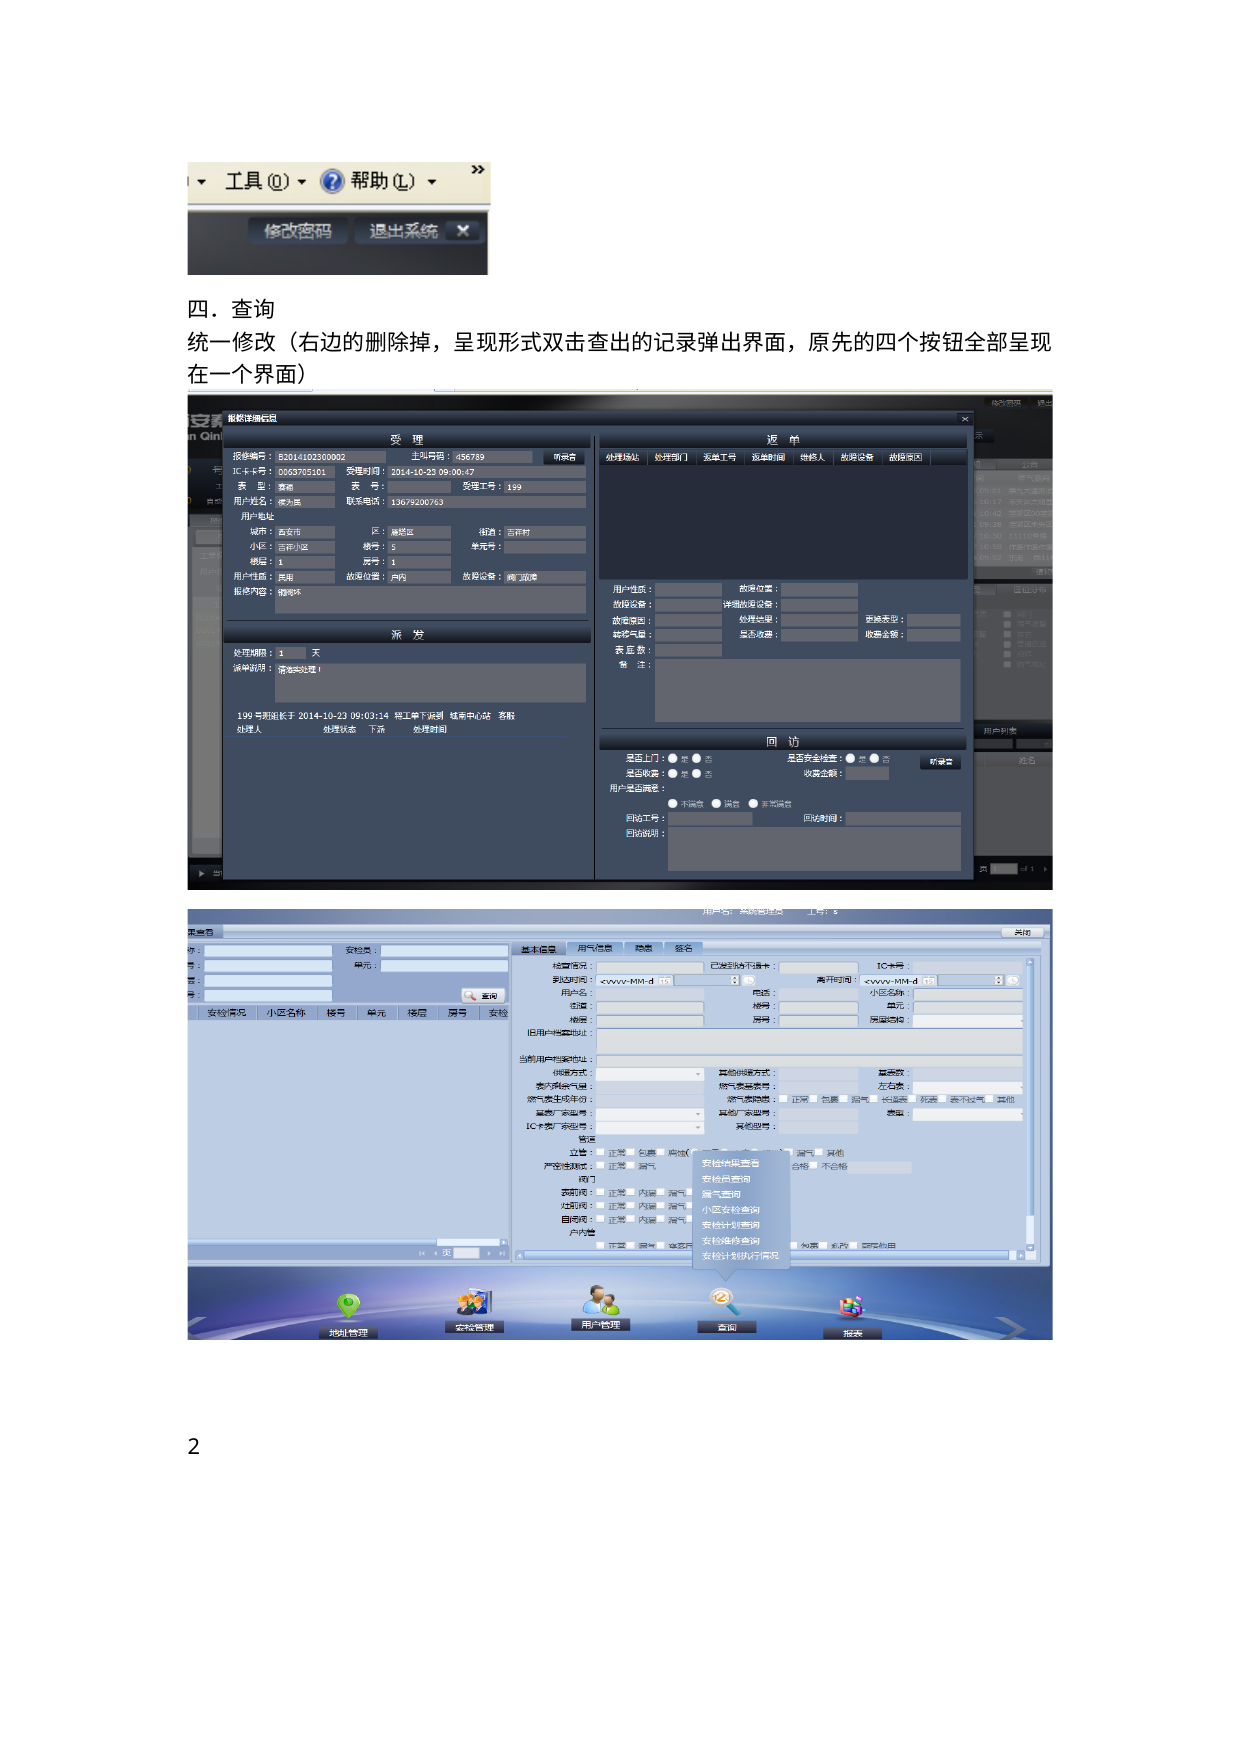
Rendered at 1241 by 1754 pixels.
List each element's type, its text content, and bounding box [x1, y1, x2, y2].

text 2 [187, 1429, 1053, 1462]
picture [187, 909, 1053, 1340]
picture [187, 162, 491, 275]
picture [187, 389, 1053, 890]
text 统一修改（右边的删除掉，呈现形式双击查出的记录弹出界面，原先的四个按钮全部呈现在一个界面） [187, 324, 1053, 389]
text 四．查询 [187, 292, 1053, 324]
